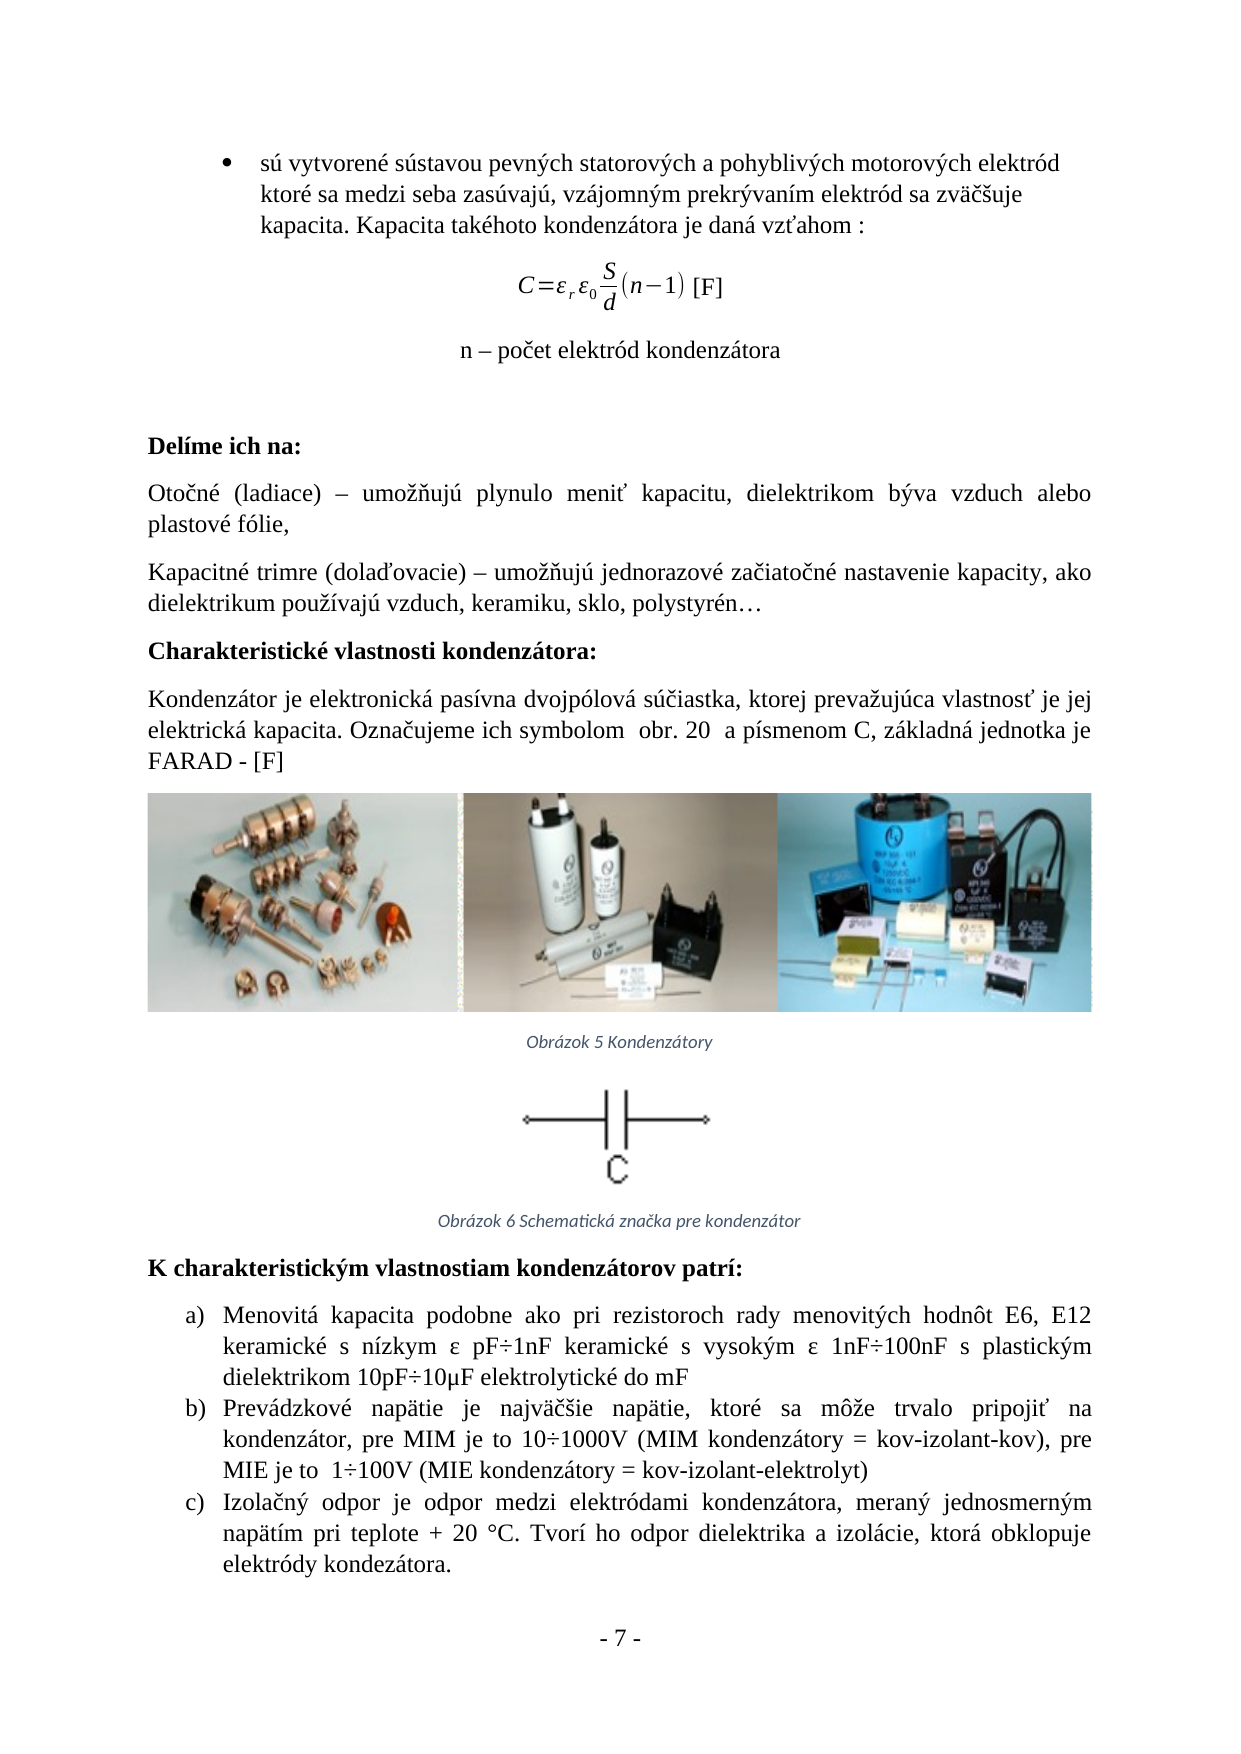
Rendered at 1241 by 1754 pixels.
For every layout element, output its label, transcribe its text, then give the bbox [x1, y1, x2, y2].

list Prevádzkové napätie je najväčšie napätie, ktoré sa môže trvalo pripojiť na kondenzátor, pre MIM je to 10÷1000V (MIM kondenzátory = kov-izolant-kov), pre MIE je to 1÷100V (MIE kondenzátory = kov-izolant-elektrolyt) [185, 1393, 1093, 1484]
picture [147, 793, 1093, 1012]
list Izolačný odpor je odpor medzi elektródami kondenzátora, meraný jednosmerným napätím pri teplote + 20 °C. Tvorí ho odpor dielektrika a izolácie, ktorá obklopuje elektródy kondezátora. [185, 1487, 1093, 1577]
picture [521, 1074, 719, 1190]
text n – počet elektród kondenzátora [148, 335, 1093, 364]
text Kondenzátor je elektronická pasívna dvojpólová súčiastka, ktorej prevažujúca vlastnosť je jej elektrická kapacita. Označujeme ich symbolom obr. 20 a písmenom C, základná jednotka je FARAD - [F] [148, 684, 1093, 774]
text [F] [148, 257, 1093, 316]
text Delíme ich na: [148, 431, 1093, 459]
list Menovitá kapacita podobne ako pri rezistoroch rady menovitých hodnôt E6, E12 keramické s nízkym ε pF÷1nF keramické s vysokým ε 1nF÷100nF s plastickým dielektrikom 10pF÷10μF elektrolytické do mF [185, 1300, 1093, 1391]
text Otočné (ladiace) – umožňujú plynulo meniť kapacitu, dielektrikom býva vzduch alebo plastové fólie, [148, 478, 1093, 538]
text K charakteristickým vlastnostiam kondenzátorov patrí: [148, 1253, 1093, 1281]
text Obrázok 6 Schematická značka pre kondenzátor [148, 1209, 1093, 1232]
list sú vytvorené sústavou pevných statorových a pohyblivých motorových elektród ktoré sa medzi seba zasúvajú, vzájomným prekrývaním elektród sa zväčšuje kapacita. Kapacita takéhoto kondenzátora je daná vzťahom : [223, 148, 1093, 238]
text Kapacitné trimre (dolaďovacie) – umožňujú jednorazové začiatočné nastavenie kapacity, ako dielektrikum používajú vzduch, keramiku, sklo, polystyrén… [148, 557, 1093, 617]
text Obrázok 5 Kondenzátory [148, 1031, 1093, 1053]
text Charakteristické vlastnosti kondenzátora: [148, 636, 1093, 665]
